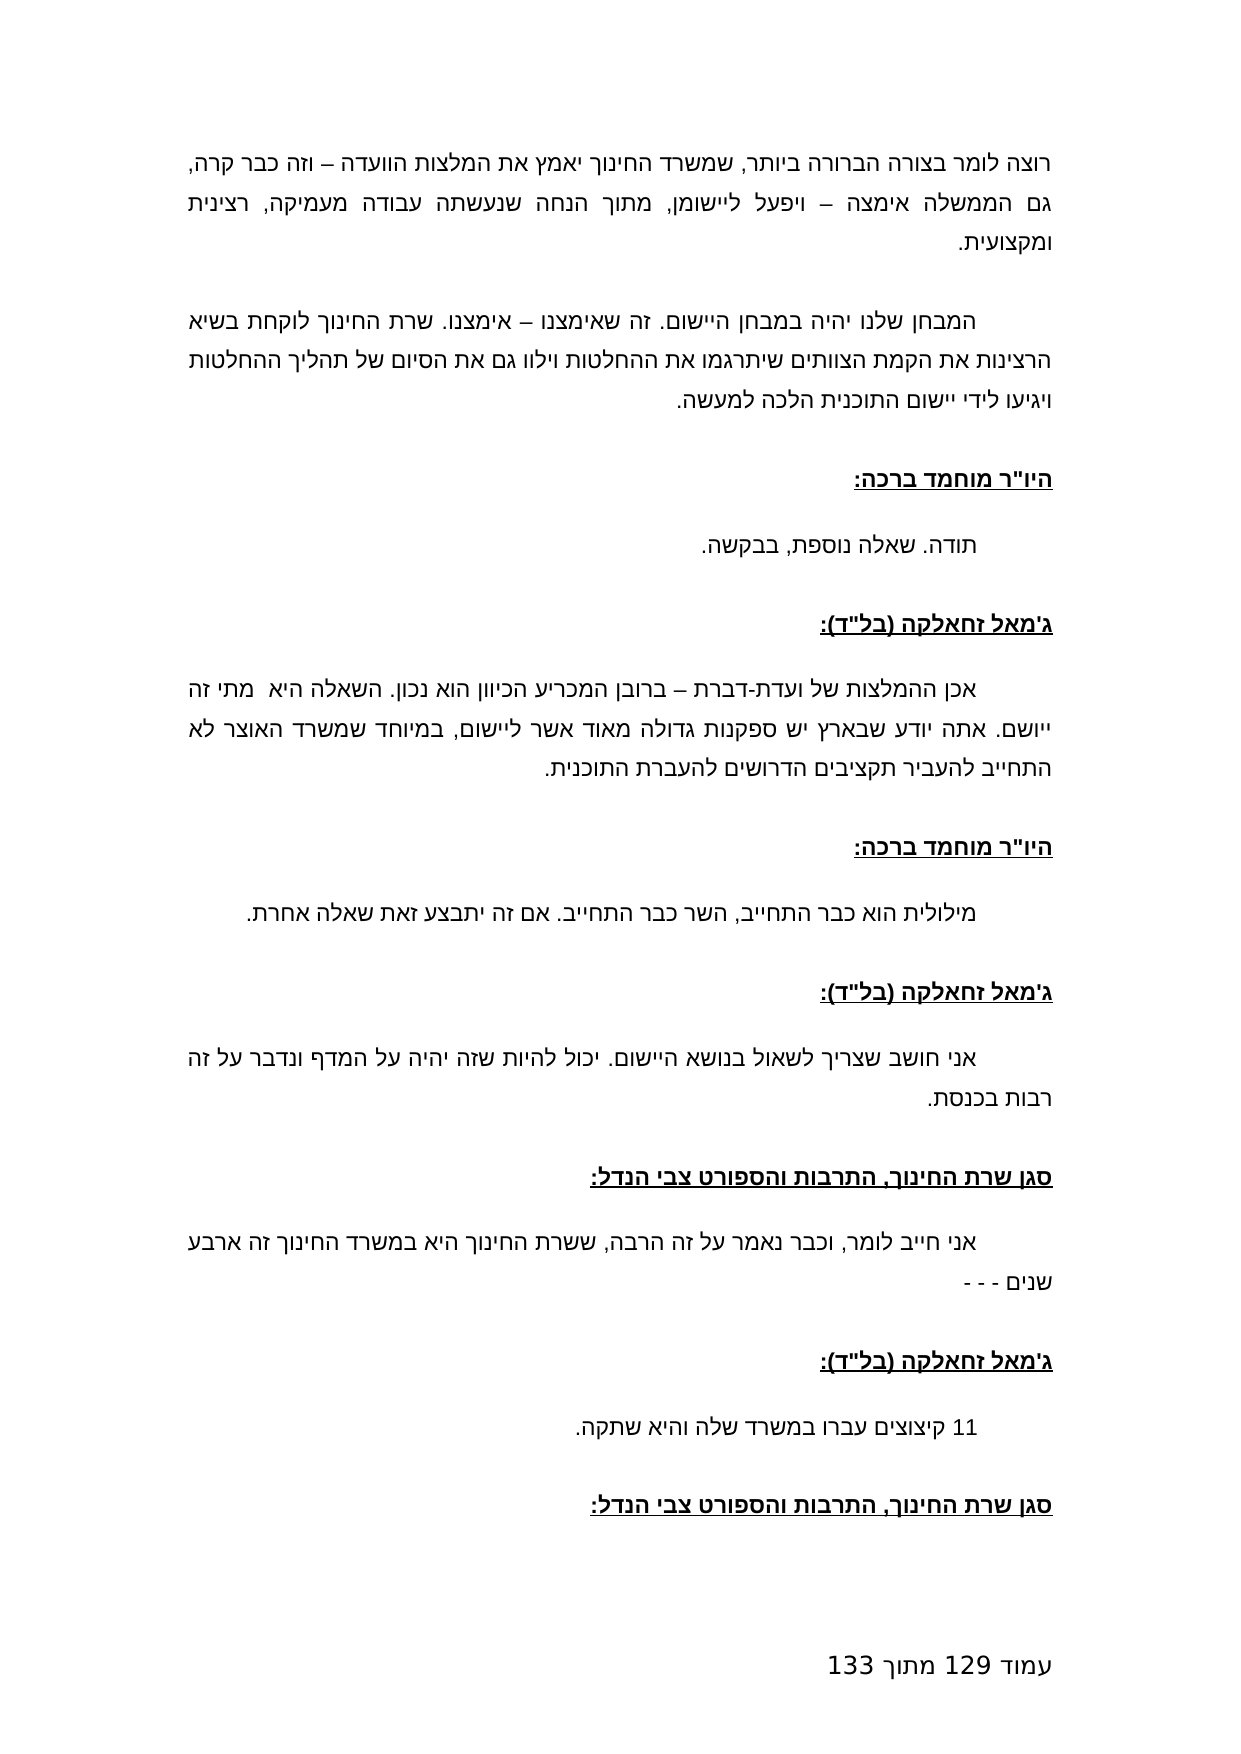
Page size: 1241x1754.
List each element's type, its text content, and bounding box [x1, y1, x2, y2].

text סגן שרת החינוך, התרבות והספורט צבי הנדל: [187, 1163, 1053, 1190]
text אכן ההמלצות של ועדת-דברת – ברובן המכריע הכיוון הוא נכון. השאלה היא מתי זה ייושם. אתה יודע שבארץ יש ספקנות גדולה מאוד אשר ליישום, במיוחד שמשרד האוצר לא התחייב להעביר תקציבים הדרושים להעברת התוכנית. [187, 676, 1053, 782]
text אני חייב לומר, וכבר נאמר על זה הרבה, ששרת החינוך היא במשרד החינוך זה ארבע שנים - - - [187, 1229, 1053, 1295]
text היו"ר מוחמד ברכה: [187, 834, 1053, 861]
text תודה. שאלה נוספת, בבקשה. [187, 532, 1053, 558]
text אני חושב שצריך לשאול בנושא היישום. יכול להיות שזה יהיה על המדף ונדבר על זה רבות בכנסת. [187, 1045, 1053, 1111]
text מילולית הוא כבר התחייב, השר כבר התחייב. אם זה יתבצע זאת שאלה אחרת. [187, 900, 1053, 927]
text היו"ר מוחמד ברכה: [187, 466, 1053, 492]
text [187, 150, 1053, 255]
text ג'מאל זחאלקה (בל"ד): [187, 979, 1053, 1006]
text המבחן שלנו יהיה במבחן היישום. זה שאימצנו – אימצנו. שרת החינוך לוקחת בשיא הרצינות את הקמת הצוותים שיתרגמו את ההחלטות וילוו גם את הסיום של תהליך ההחלטות ויגיעו לידי יישום התוכנית הלכה למעשה. [187, 308, 1053, 413]
text 11 קיצוצים עברו במשרד שלה והיא שתקה. [187, 1413, 1053, 1440]
text ג'מאל זחאלקה (בל"ד): [187, 611, 1053, 637]
text סגן שרת החינוך, התרבות והספורט צבי הנדל: [187, 1492, 1053, 1519]
text ג'מאל זחאלקה (בל"ד): [187, 1348, 1053, 1374]
